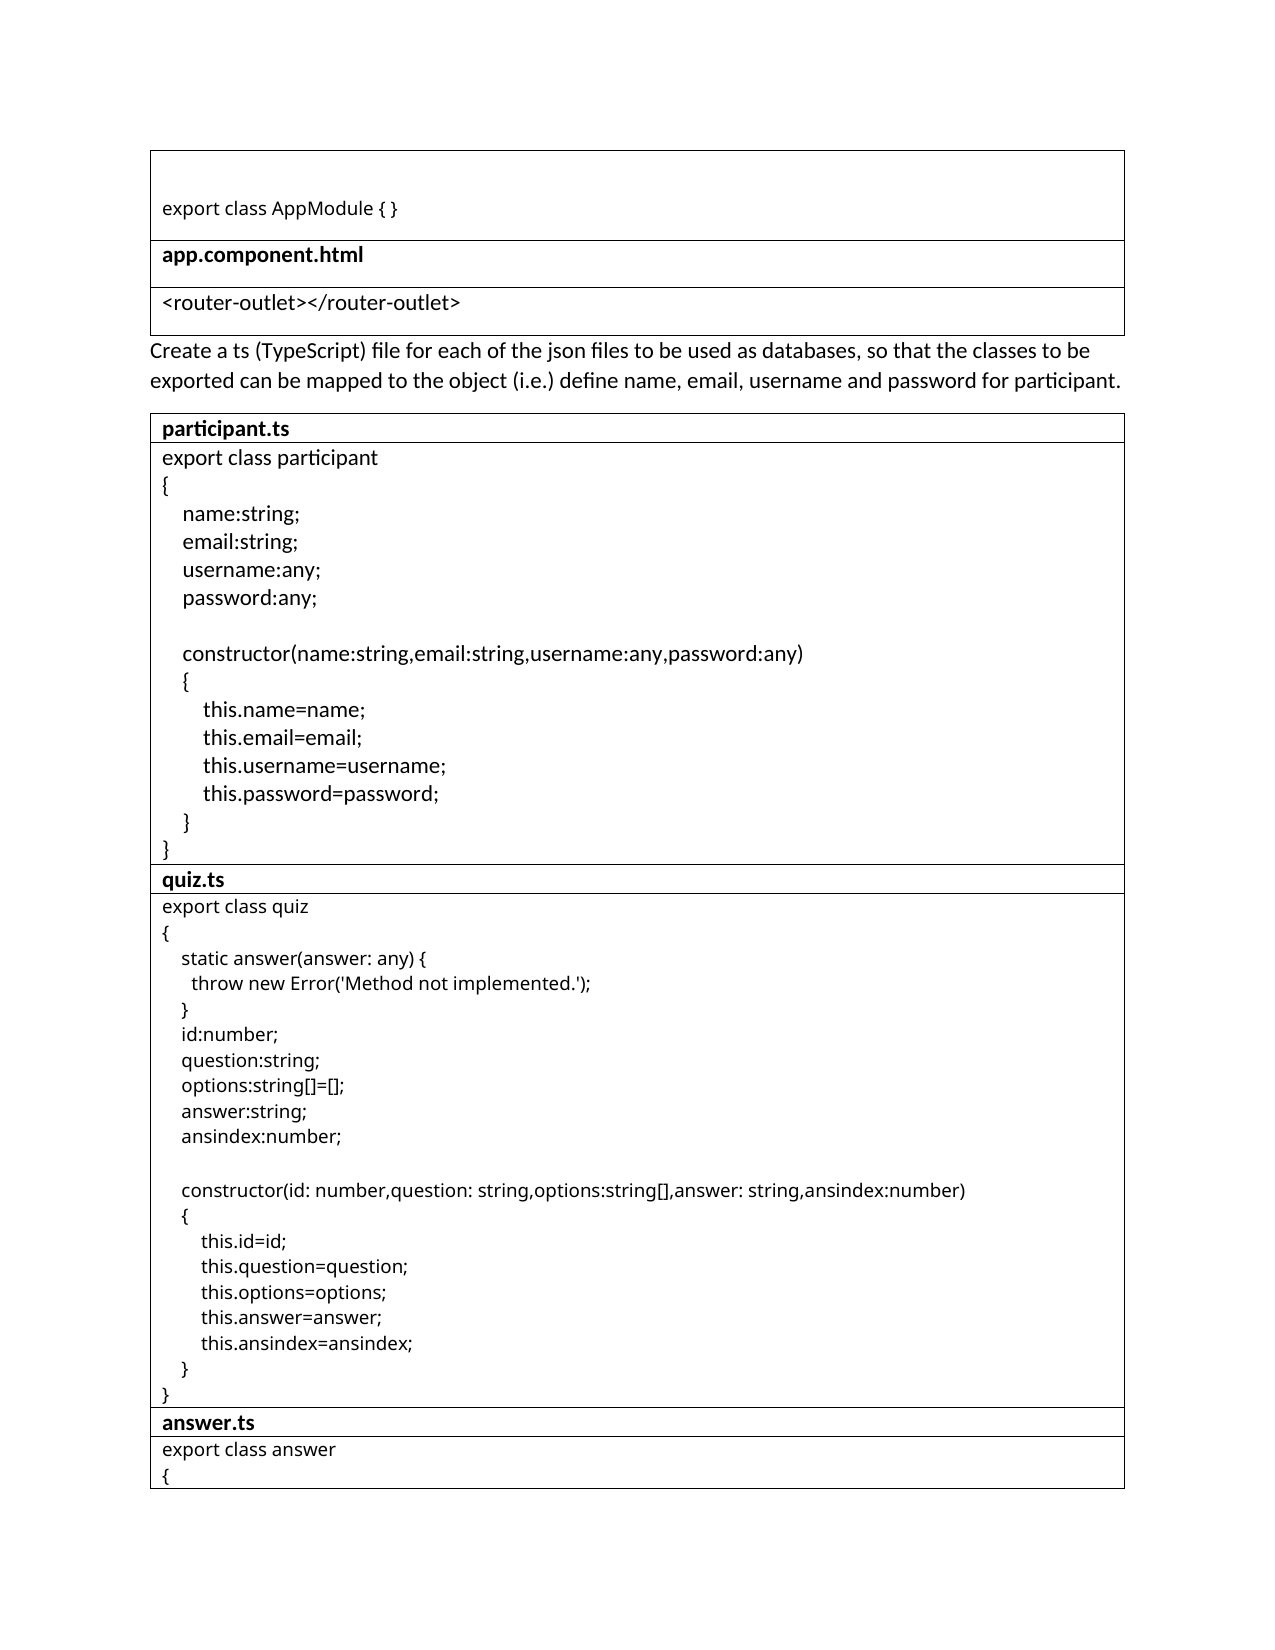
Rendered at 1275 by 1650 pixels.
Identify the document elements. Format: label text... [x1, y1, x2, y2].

table_cell quiz.ts [151, 865, 1124, 893]
table_cell <router-outlet></router-outlet> [151, 288, 1124, 335]
table_cell export class quiz { static answer(answer: any) { throw new Error('Method not implemented.'); } id:number; question:string; options:string[]=[]; answer:string; ansindex:number; constructor(id: number,question: string,options:string[],answer: string,ansindex:number) { this.id=id; this.question=question; this.options=options; this.answer=answer; this.ansindex=ansindex; } } [151, 894, 1124, 1407]
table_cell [151, 151, 1124, 239]
table_cell answer.ts [151, 1408, 1124, 1436]
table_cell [151, 1437, 1124, 1488]
text Create a ts (TypeScript) file for each of the json files to be used as databases, so that the classes to be exported can be mapped to the object (i.e.) define name, email, username and password for participant. [150, 336, 1125, 394]
table_cell app.component.html [151, 241, 1124, 287]
table_cell export class participant { name:string; email:string; username:any; password:any; constructor(name:string,email:string,username:any,password:any) { this.name=name; this.email=email; this.username=username; this.password=password; } } [151, 443, 1124, 864]
table_header participant.ts [151, 414, 1124, 442]
